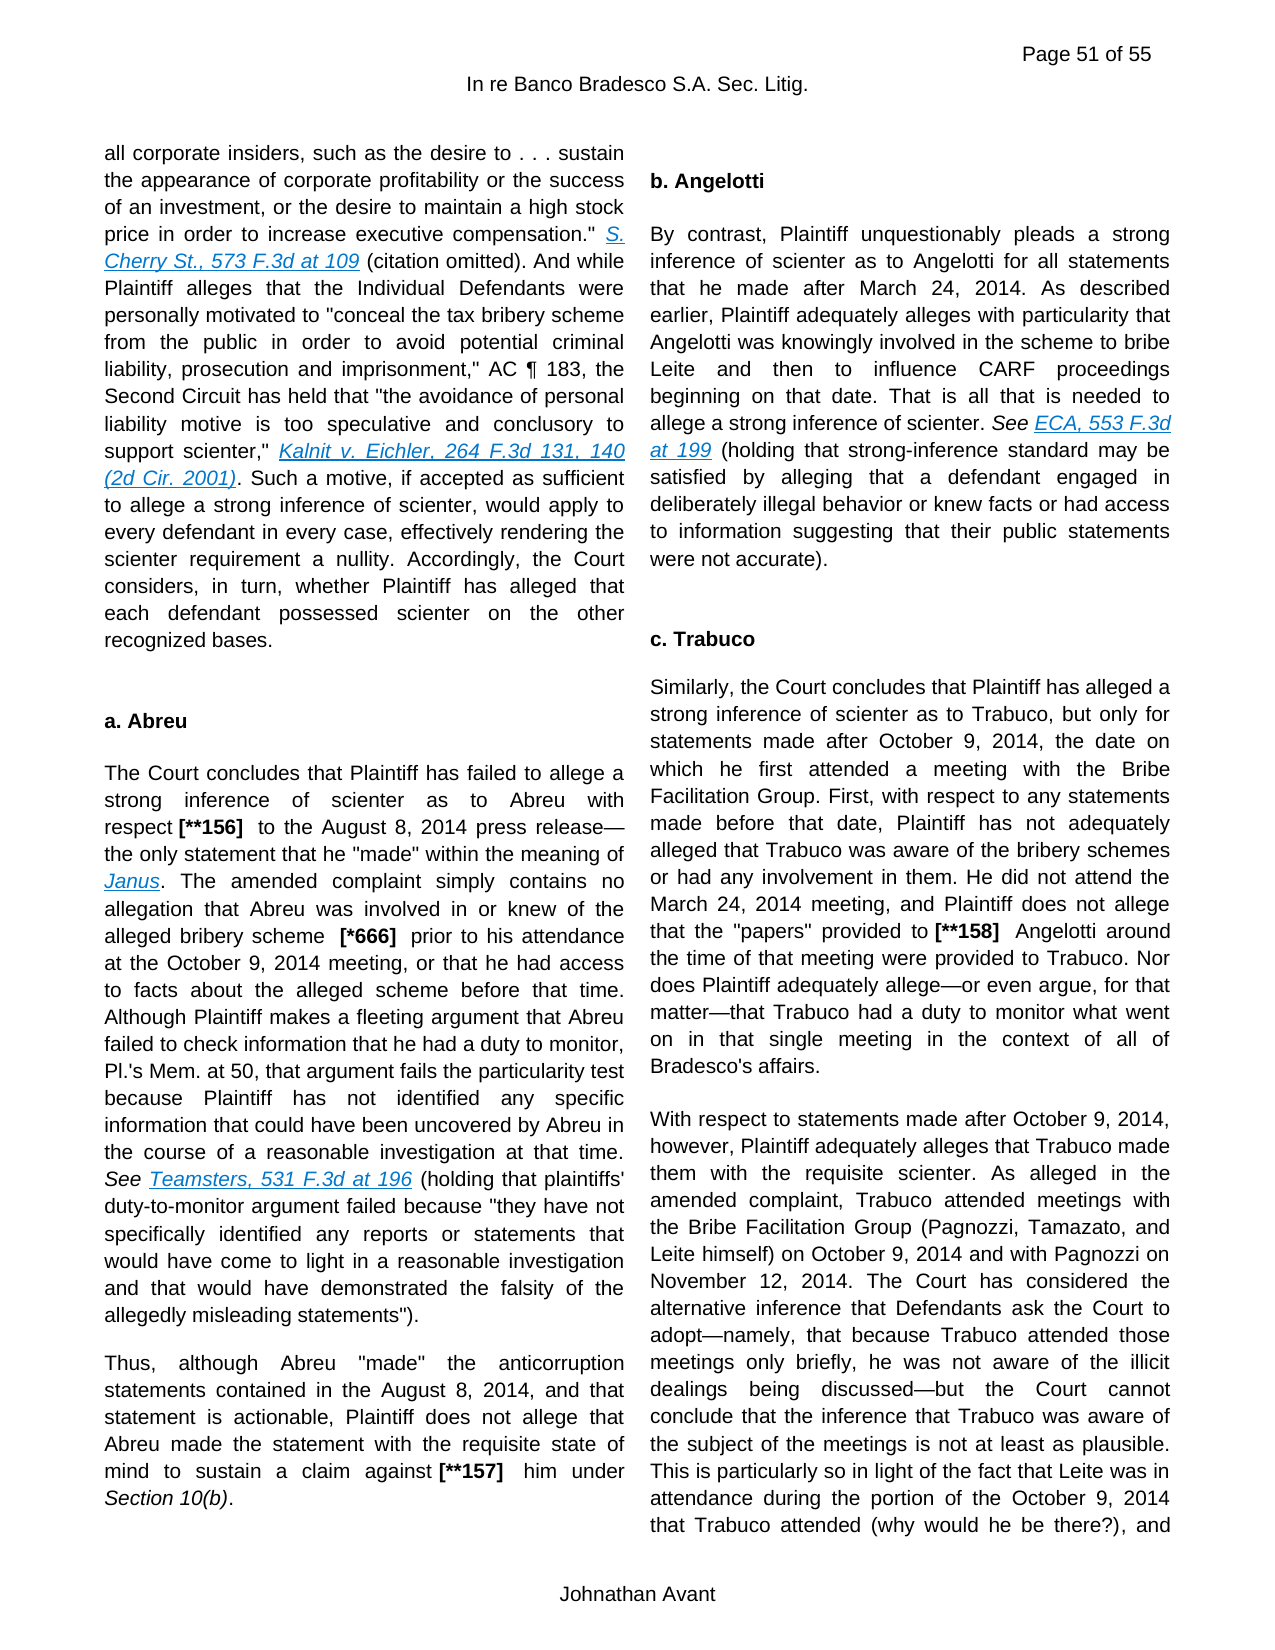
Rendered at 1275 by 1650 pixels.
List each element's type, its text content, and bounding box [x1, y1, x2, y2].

text c. Trabuco [650, 595, 1171, 651]
text a. Abreu [104, 677, 625, 733]
text b. Angelotti [650, 137, 1171, 193]
text Similarly, the Court concludes that Plaintiff has alleged a strong inference of scienter as to Trabuco, but only for statements made after October 9, 2014, the date on which he first attended a meeting with the Bribe Facilitation Group. First, with respect to any statements made before that date, Plaintiff has not adequately alleged that Trabuco was aware of the bribery schemes or had any involvement in them. He did not attend the March 24, 2014 meeting, and Plaintiff does not allege that the "papers" provided to [**158] Angelotti around the time of that meeting were provided to Trabuco. Nor does Plaintiff adequately allege—or even argue, for that matter—that Trabuco had a duty to monitor what went on in that single meeting in the context of all of Bradesco's affairs. [650, 672, 1171, 1078]
text Thus, although Abreu "made" the anticorruption statements contained in the August 8, 2014, and that statement is actionable, Plaintiff does not allege that Abreu made the statement with the requisite state of mind to sustain a claim against [**157] him under Section 10(b). [104, 1347, 625, 1510]
text The Court concludes that Plaintiff has failed to allege a strong inference of scienter as to Abreu with respect [**156] to the August 8, 2014 press release—the only statement that he "made" within the meaning of Janus. The amended complaint simply contains no allegation that Abreu was involved in or knew of the alleged bribery scheme [*666] prior to his attendance at the October 9, 2014 meeting, or that he had access to facts about the alleged scheme before that time. Although Plaintiff makes a fleeting argument that Abreu failed to check information that he had a duty to monitor, Pl.'s Mem. at 50, that argument fails the particularity test because Plaintiff has not identified any specific information that could have been uncovered by Abreu in the course of a reasonable investigation at that time. See Teamsters, 531 F.3d at 196 (holding that plaintiffs' duty-to-monitor argument failed because "they have not specifically identified any reports or statements that would have come to light in a reasonable investigation and that would have demonstrated the falsity of the allegedly misleading statements"). [104, 758, 625, 1327]
text By contrast, Plaintiff unquestionably pleads a strong inference of scienter as to Angelotti for all statements that he made after March 24, 2014. As described earlier, Plaintiff adequately alleges with particularity that Angelotti was knowingly involved in the scheme to bribe Leite and then to influence CARF proceedings beginning on that date. That is all that is needed to allege a strong inference of scienter. See ECA, 553 F.3d at 199 (holding that strong-inference standard may be satisfied by alleging that a defendant engaged in deliberately illegal behavior or knew facts or had access to information suggesting that their public statements were not accurate). [650, 218, 1171, 570]
